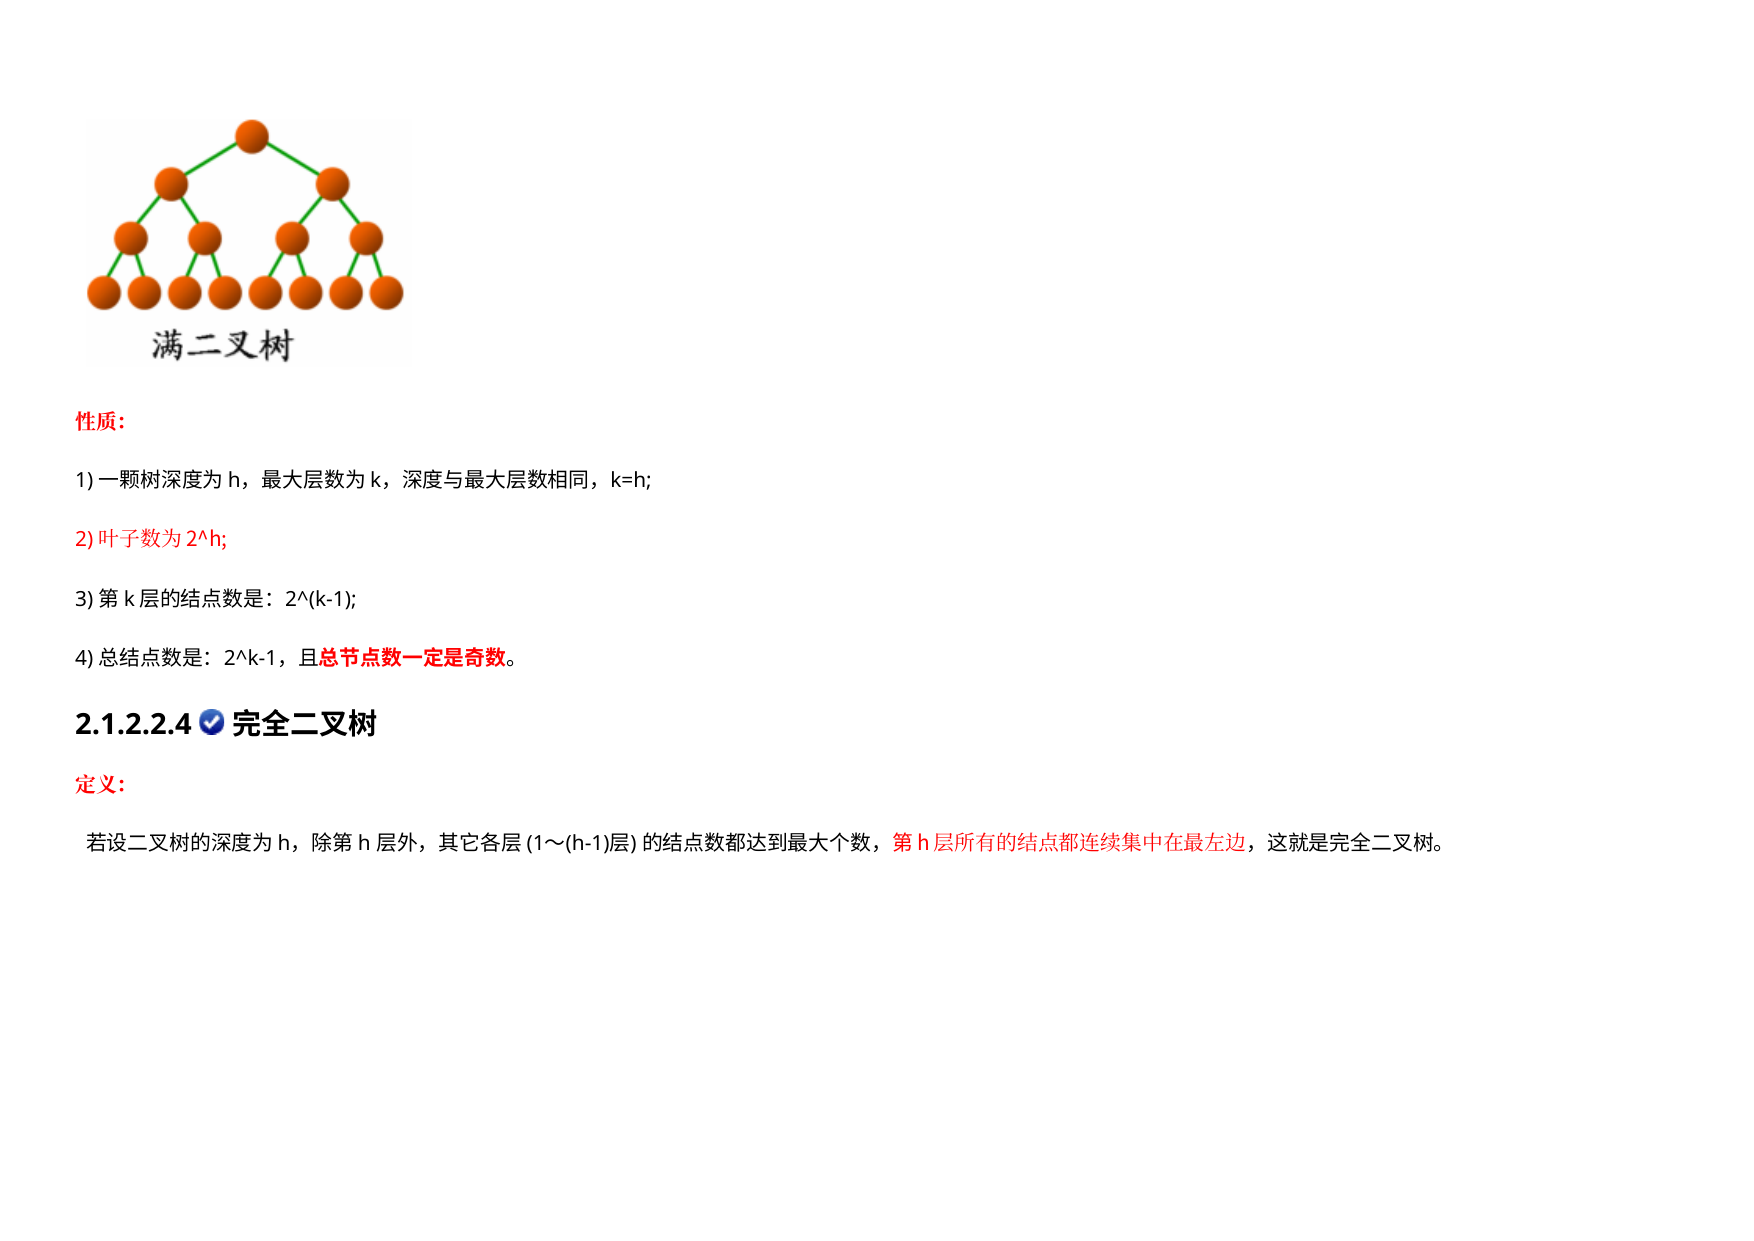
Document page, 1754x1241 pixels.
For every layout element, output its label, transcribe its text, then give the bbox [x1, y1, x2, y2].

picture [75, 76, 413, 381]
text 3) 第k层的结点数是：2^(k-1); [75, 582, 1679, 612]
text 4) 总结点数是：2^k-1，且总节点数一定是奇数。 [75, 641, 1679, 672]
text 定义： [75, 773, 1679, 797]
text 1) 一颗树深度为h，最大层数为k，深度与最大层数相同，k=h; [75, 463, 1679, 493]
text 性质： [75, 409, 1679, 434]
text 2) 叶子数为2^h; [75, 522, 1679, 553]
picture [199, 709, 225, 735]
text 完全二叉树 [75, 701, 1679, 743]
text 若设二叉树的深度为h，除第 h 层外，其它各层 (1～(h-1)层) 的结点数都达到最大个数，第h层所有的结点都连续集中在最左边，这就是完全二叉树。 [75, 827, 1679, 857]
